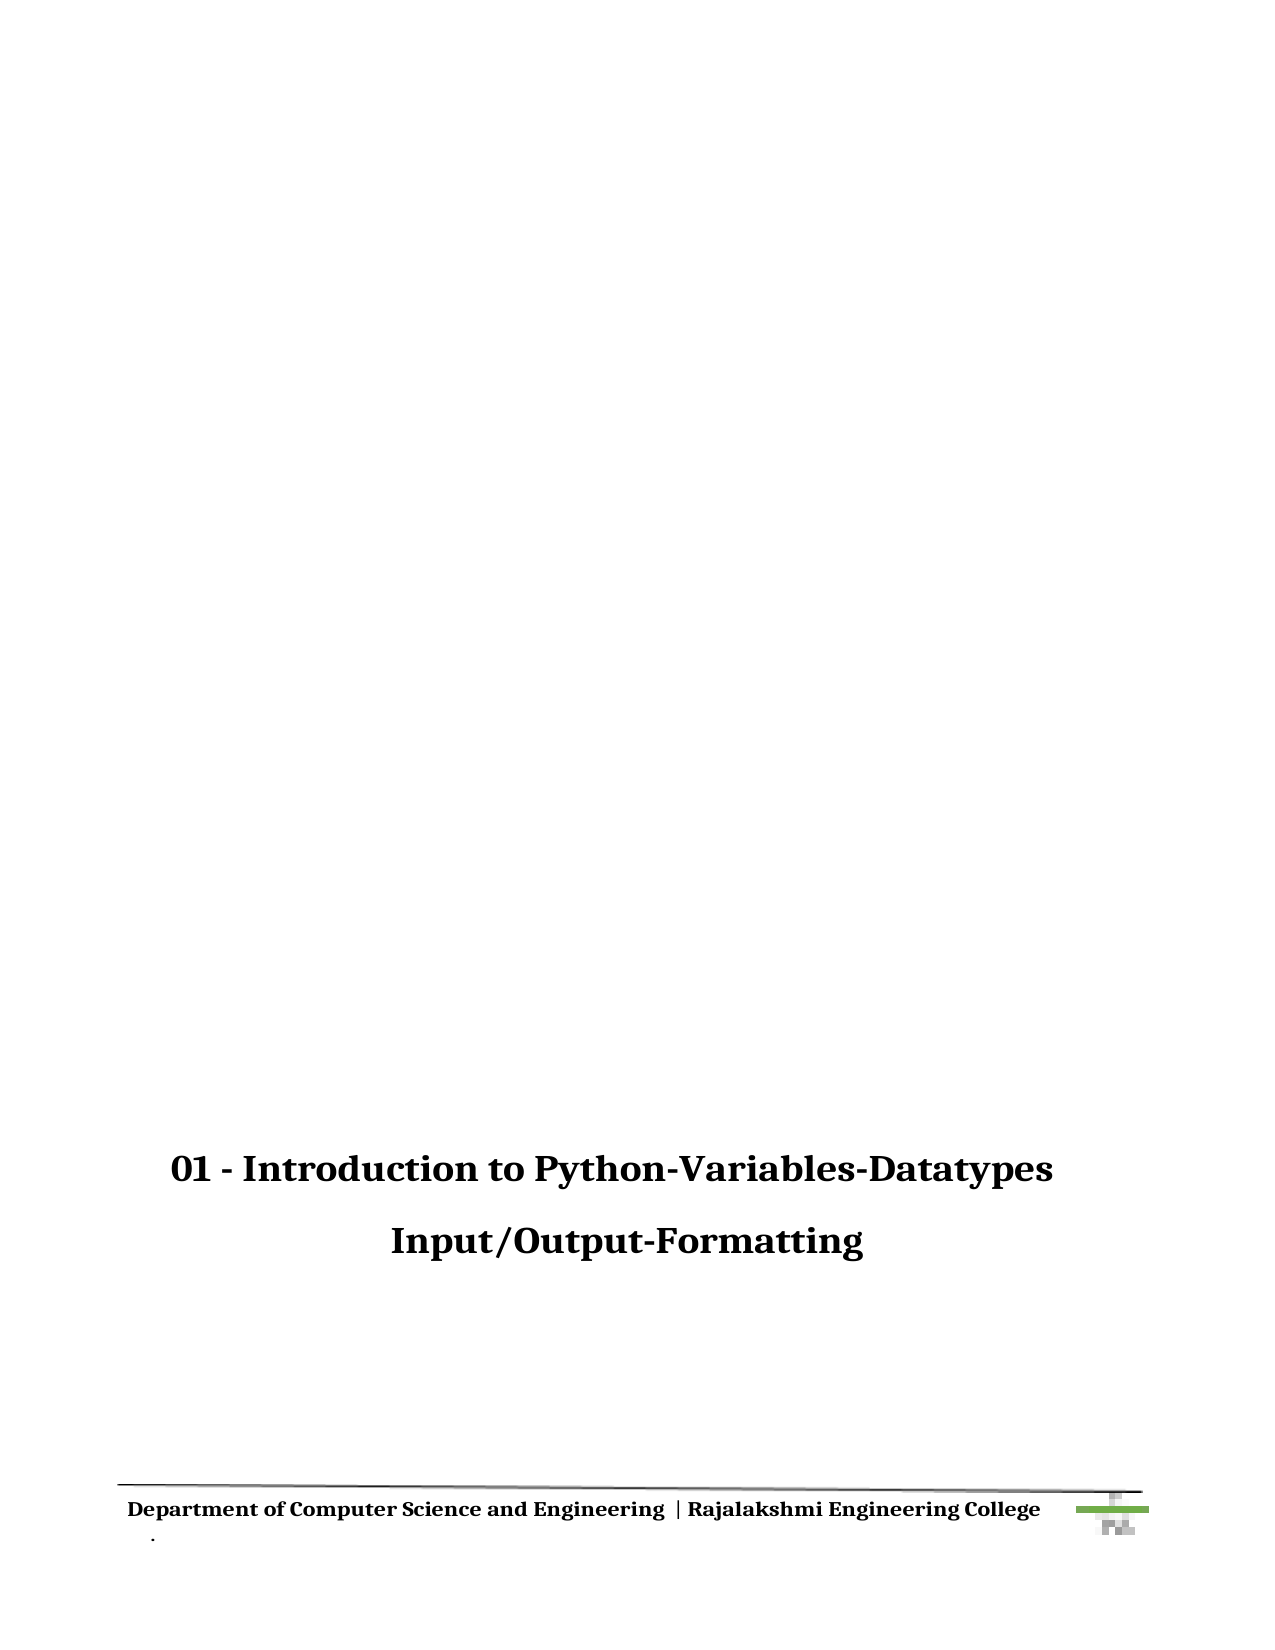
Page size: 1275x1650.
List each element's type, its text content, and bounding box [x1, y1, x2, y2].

subtitle 01 - Introduction to Python-Variables-Datatypes Input/Output-Formatting [171, 1147, 1105, 1263]
picture [117, 1484, 1149, 1535]
